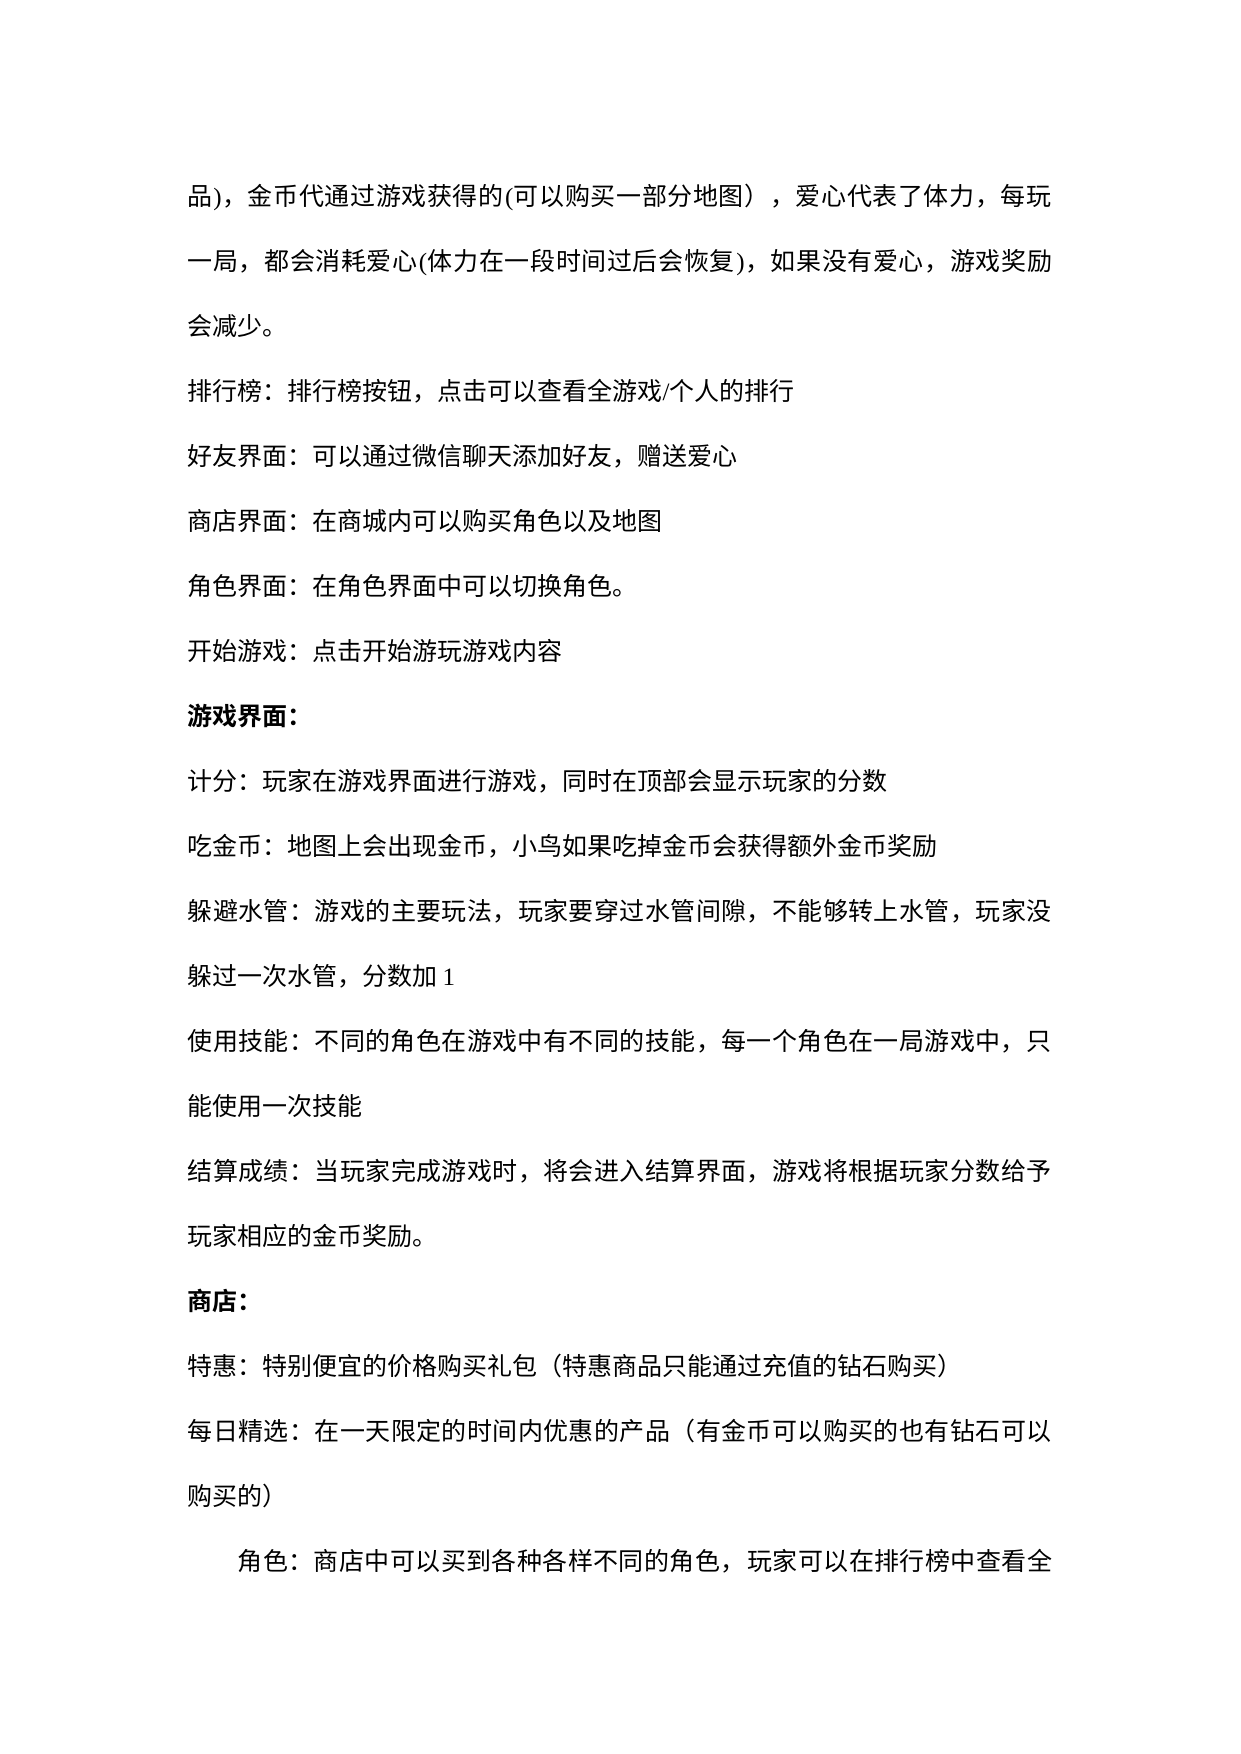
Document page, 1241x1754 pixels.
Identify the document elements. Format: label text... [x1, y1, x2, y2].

text 角色界面：在角色界面中可以切换角色。 [187, 552, 1053, 617]
text 吃金币：地图上会出现金币，小鸟如果吃掉金币会获得额外金币奖励 [187, 812, 1053, 877]
text 排行榜：排行榜按钮，点击可以查看全游戏/个人的排行 [187, 357, 1053, 422]
text 特惠：特别便宜的价格购买礼包（特惠商品只能通过充值的钻石购买） [187, 1332, 1053, 1397]
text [187, 162, 1053, 357]
text 躲避水管：游戏的主要玩法，玩家要穿过水管间隙，不能够转上水管，玩家没躲过一次水管，分数加1 [187, 877, 1053, 1007]
text 游戏界面： [187, 682, 1053, 747]
text 每日精选：在一天限定的时间内优惠的产品（有金币可以购买的也有钻石可以购买的） [187, 1397, 1053, 1527]
text 好友界面：可以通过微信聊天添加好友，赠送爱心 [187, 422, 1053, 487]
text 使用技能：不同的角色在游戏中有不同的技能，每一个角色在一局游戏中，只能使用一次技能 [187, 1007, 1053, 1137]
text 结算成绩：当玩家完成游戏时，将会进入结算界面，游戏将根据玩家分数给予玩家相应的金币奖励。 [187, 1137, 1053, 1267]
text 开始游戏：点击开始游玩游戏内容 [187, 617, 1053, 682]
text 商店： [187, 1267, 1053, 1332]
text 计分：玩家在游戏界面进行游戏，同时在顶部会显示玩家的分数 [187, 747, 1053, 812]
text 商店界面：在商城内可以购买角色以及地图 [187, 487, 1053, 552]
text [187, 1527, 1053, 1592]
